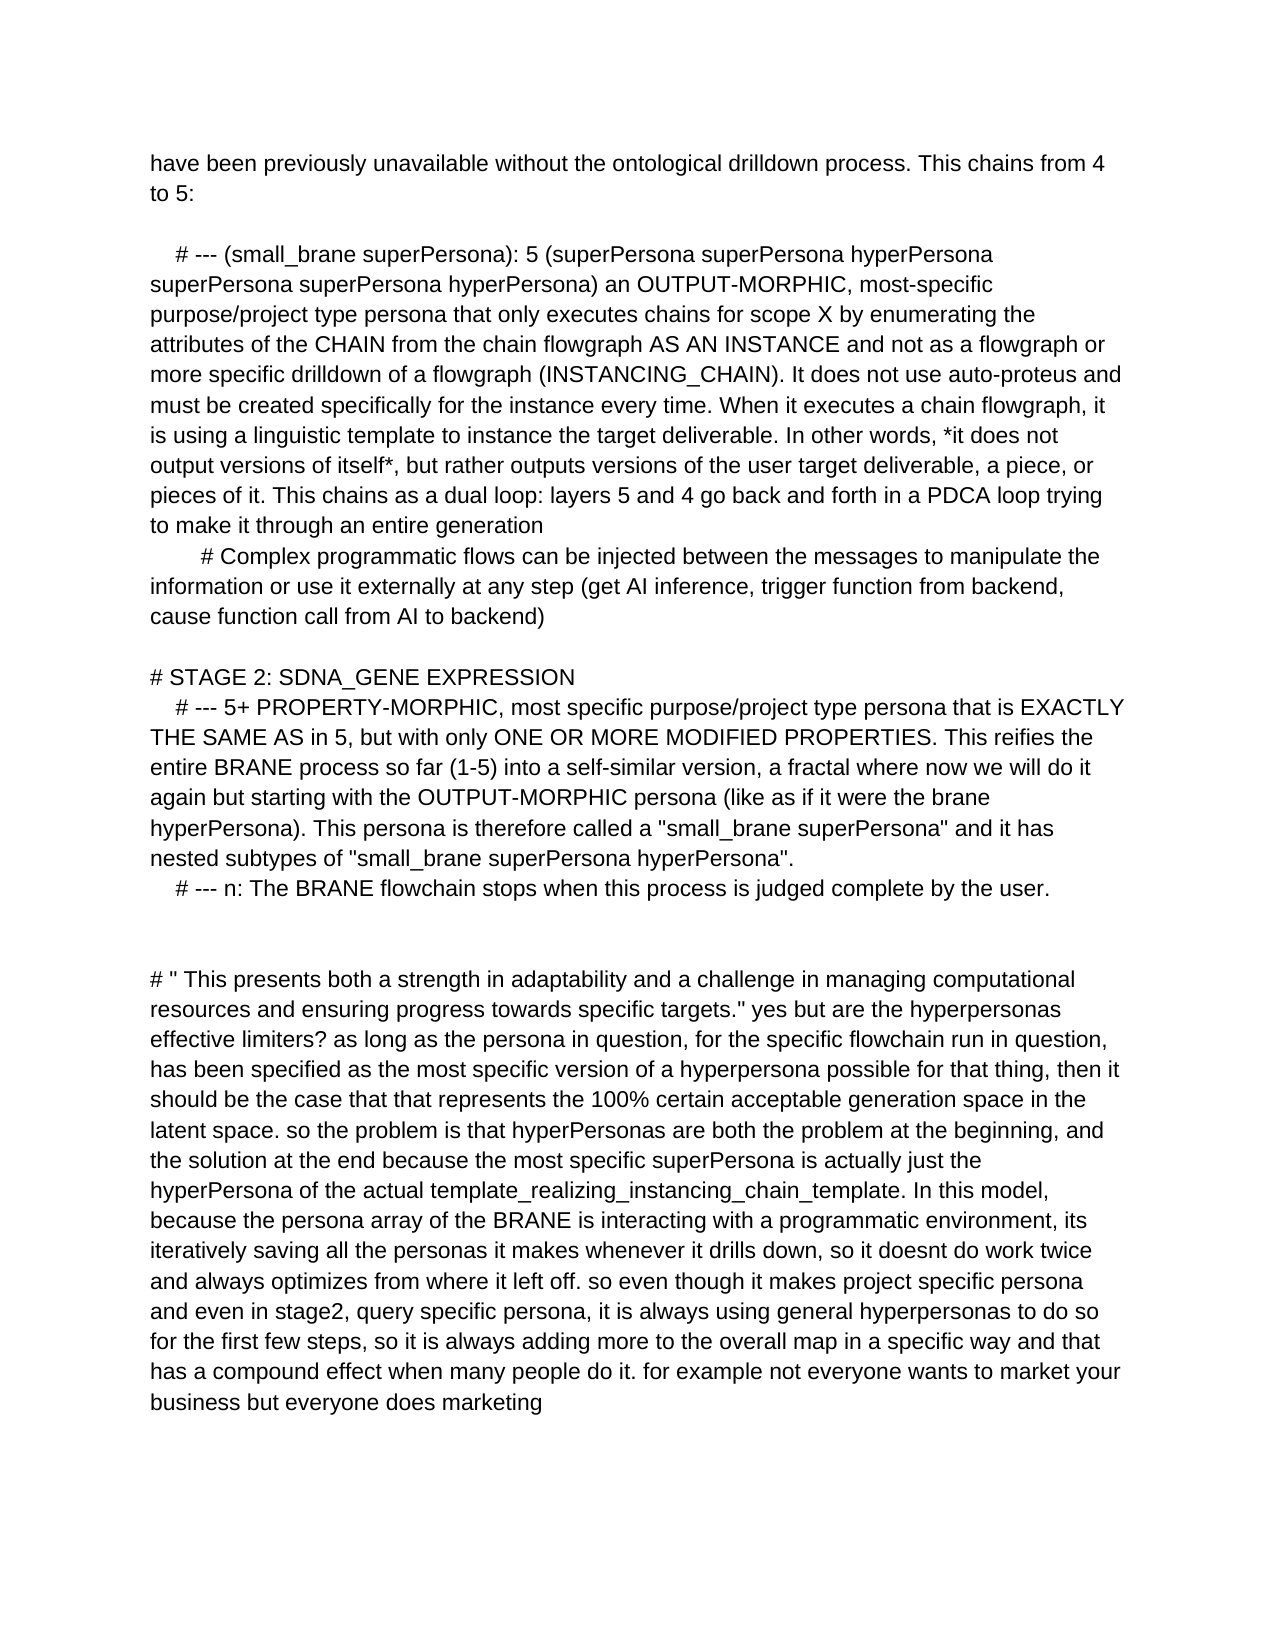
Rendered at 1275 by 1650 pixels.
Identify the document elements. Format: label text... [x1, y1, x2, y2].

text # --- n: The BRANE flowchain stops when this process is judged complete by the user. [150, 875, 1125, 901]
text # --- (small_brane superPersona): 5 (superPersona superPersona hyperPersona superPersona superPersona hyperPersona) an OUTPUT-MORPHIC, most-specific purpose/project type persona that only executes chains for scope X by enumerating the attributes of the CHAIN from the chain flowgraph AS AN INSTANCE and not as a flowgraph or more specific drilldown of a flowgraph (INSTANCING_CHAIN). It does not use auto-proteus and must be created specifically for the instance every time. When it executes a chain flowgraph, it is using a linguistic template to instance the target deliverable. In other words, *it does not output versions of itself*, but rather outputs versions of the user target deliverable, a piece, or pieces of it. This chains as a dual loop: layers 5 and 4 go back and forth in a PDCA loop trying to make it through an entire generation [150, 241, 1125, 539]
text # " This presents both a strength in adaptability and a challenge in managing computational resources and ensuring progress towards specific targets." yes but are the hyperpersonas effective limiters? as long as the persona in question, for the specific flowchain run in question, has been specified as the most specific version of a hyperpersona possible for that thing, then it should be the case that that represents the 100% certain acceptable generation space in the latent space. so the problem is that hyperPersonas are both the problem at the beginning, and the solution at the end because the most specific superPersona is actually just the hyperPersona of the actual template_realizing_instancing_chain_template. In this model, because the persona array of the BRANE is interacting with a programmatic environment, its iteratively saving all the personas it makes whenever it drills down, so it doesnt do work twice and always optimizes from where it left off. so even though it makes project specific persona and even in stage2, query specific persona, it is always using general hyperpersonas to do so for the first few steps, so it is always adding more to the overall map in a specific way and that has a compound effect when many people do it. for example not everyone wants to market your business but everyone does marketing [150, 966, 1125, 1415]
text # STAGE 2: SDNA_GENE EXPRESSION [150, 663, 1125, 690]
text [150, 150, 1125, 207]
text # --- 5+ PROPERTY-MORPHIC, most specific purpose/project type persona that is EXACTLY THE SAME AS in 5, but with only ONE OR MORE MODIFIED PROPERTIES. This reifies the entire BRANE process so far (1-5) into a self-similar version, a fractal where now we will do it again but starting with the OUTPUT-MORPHIC persona (like as if it were the brane hyperPersona). This persona is therefore called a "small_brane superPersona" and it has nested subtypes of "small_brane superPersona hyperPersona". [150, 694, 1125, 871]
text # Complex programmatic flows can be injected between the messages to manipulate the information or use it externally at any step (get AI inference, trigger function from backend, cause function call from AI to backend) [150, 543, 1125, 629]
